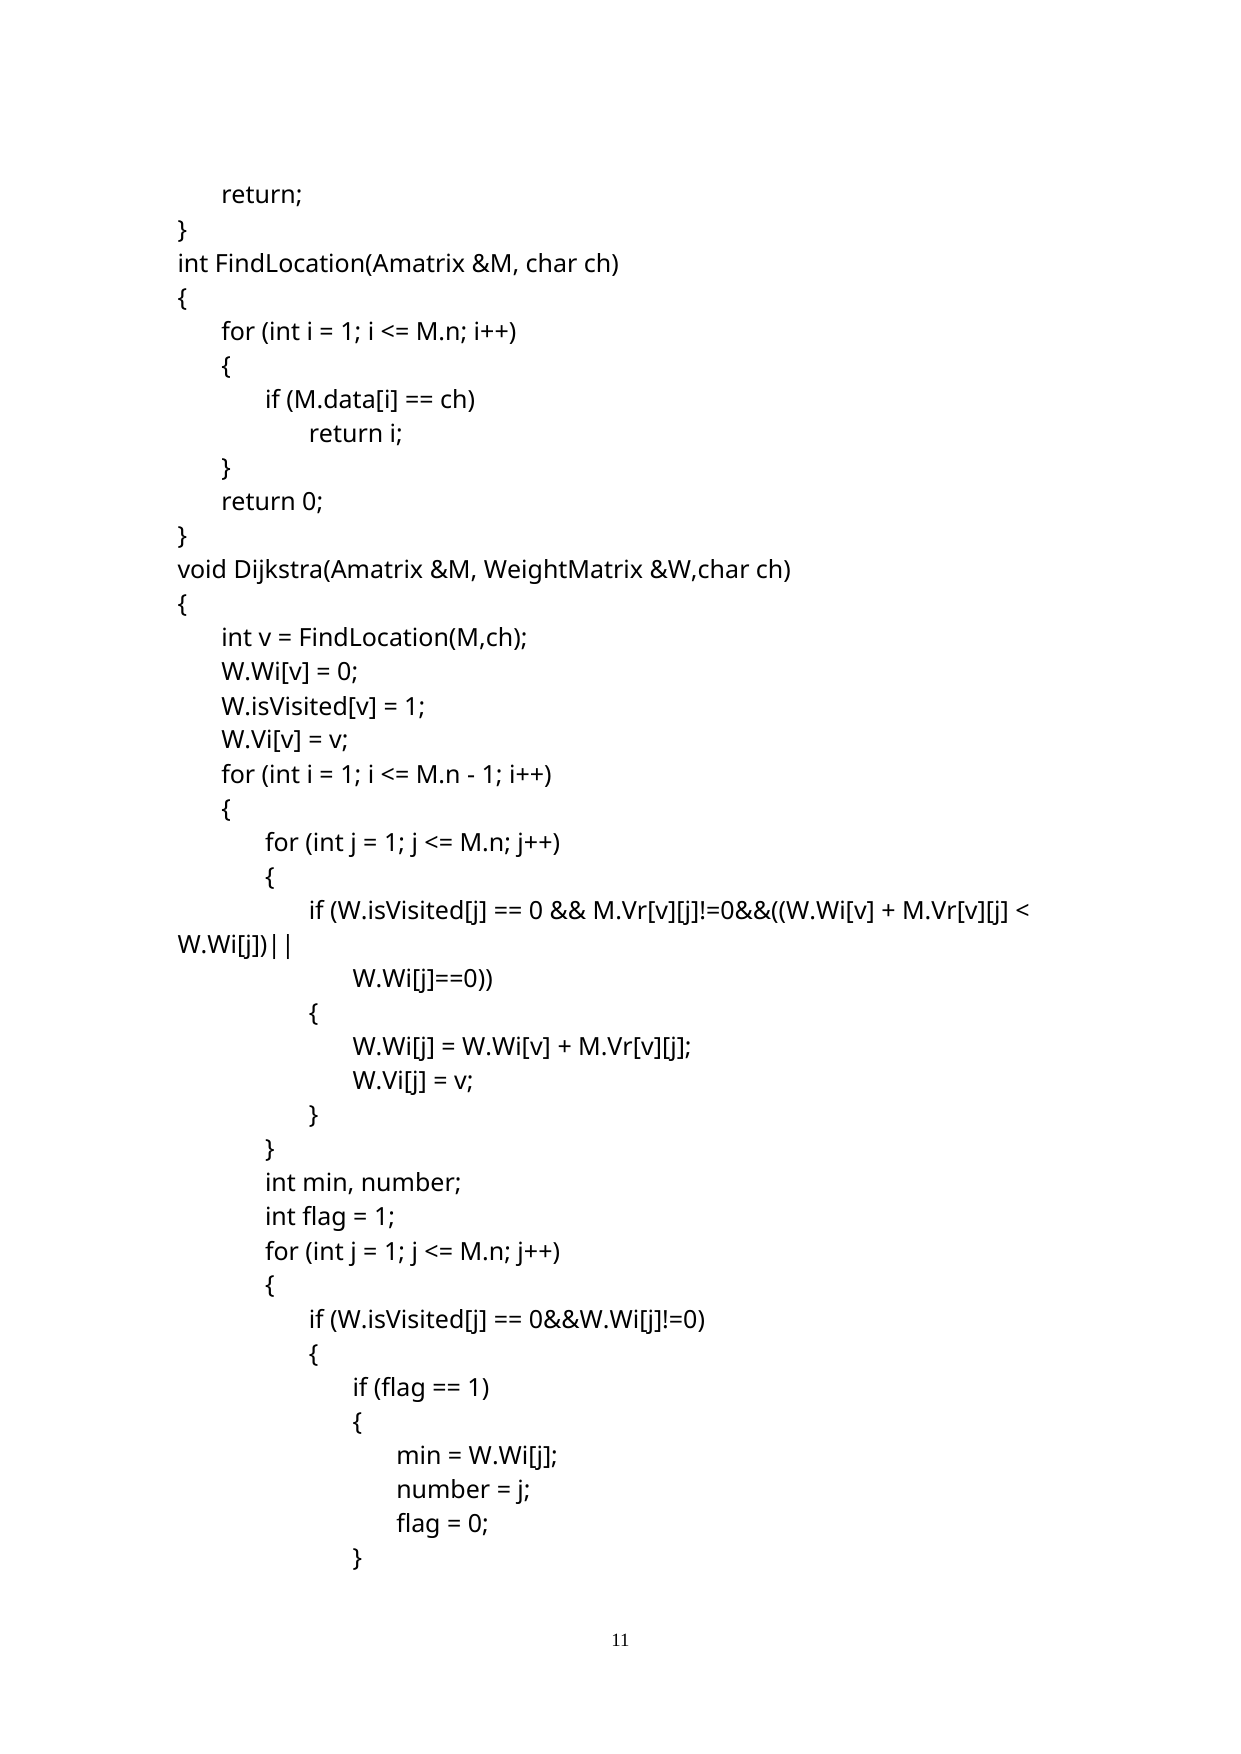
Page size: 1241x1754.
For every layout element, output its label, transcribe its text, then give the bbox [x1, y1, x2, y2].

text return i; [177, 416, 1063, 450]
text { [177, 1267, 1063, 1301]
text int FindLocation(Amatrix &M, char ch) [177, 245, 1063, 279]
text W.Vi[v] = v; [177, 722, 1063, 756]
text } [177, 1131, 1063, 1165]
text return; [177, 177, 1063, 211]
text } [177, 1097, 1063, 1131]
text } [177, 518, 1063, 552]
text W.Wi[j] = W.Wi[v] + M.Vr[v][j]; [177, 1029, 1063, 1063]
text if (W.isVisited[j] == 0&&W.Wi[j]!=0) [177, 1301, 1063, 1335]
text for (int j = 1; j <= M.n; j++) [177, 824, 1063, 858]
text flag = 0; [177, 1506, 1063, 1540]
text } [177, 450, 1063, 484]
text void Dijkstra(Amatrix &M, WeightMatrix &W,char ch) [177, 552, 1063, 586]
text int min, number; [177, 1165, 1063, 1199]
text { [177, 279, 1063, 313]
text W.isVisited[v] = 1; [177, 688, 1063, 722]
text for (int i = 1; i <= M.n - 1; i++) [177, 756, 1063, 790]
text number = j; [177, 1472, 1063, 1506]
text for (int j = 1; j <= M.n; j++) [177, 1233, 1063, 1267]
text int flag = 1; [177, 1199, 1063, 1233]
text } [177, 211, 1063, 245]
text int v = FindLocation(M,ch); [177, 620, 1063, 654]
text { [177, 1403, 1063, 1437]
text { [177, 1335, 1063, 1369]
text return 0; [177, 484, 1063, 518]
text { [177, 790, 1063, 824]
text min = W.Wi[j]; [177, 1437, 1063, 1472]
text if (flag == 1) [177, 1369, 1063, 1403]
text } [177, 1540, 1063, 1574]
text W.Vi[j] = v; [177, 1063, 1063, 1097]
text { [177, 858, 1063, 892]
text for (int i = 1; i <= M.n; i++) [177, 313, 1063, 347]
text W.Wi[v] = 0; [177, 654, 1063, 688]
text W.Wi[j]==0)) [177, 961, 1063, 995]
text { [177, 347, 1063, 382]
text { [177, 586, 1063, 620]
text if (W.isVisited[j] == 0 && M.Vr[v][j]!=0&&((W.Wi[v] + M.Vr[v][j] < W.Wi[j])|| [177, 892, 1063, 961]
text { [177, 995, 1063, 1029]
text if (M.data[i] == ch) [177, 382, 1063, 416]
